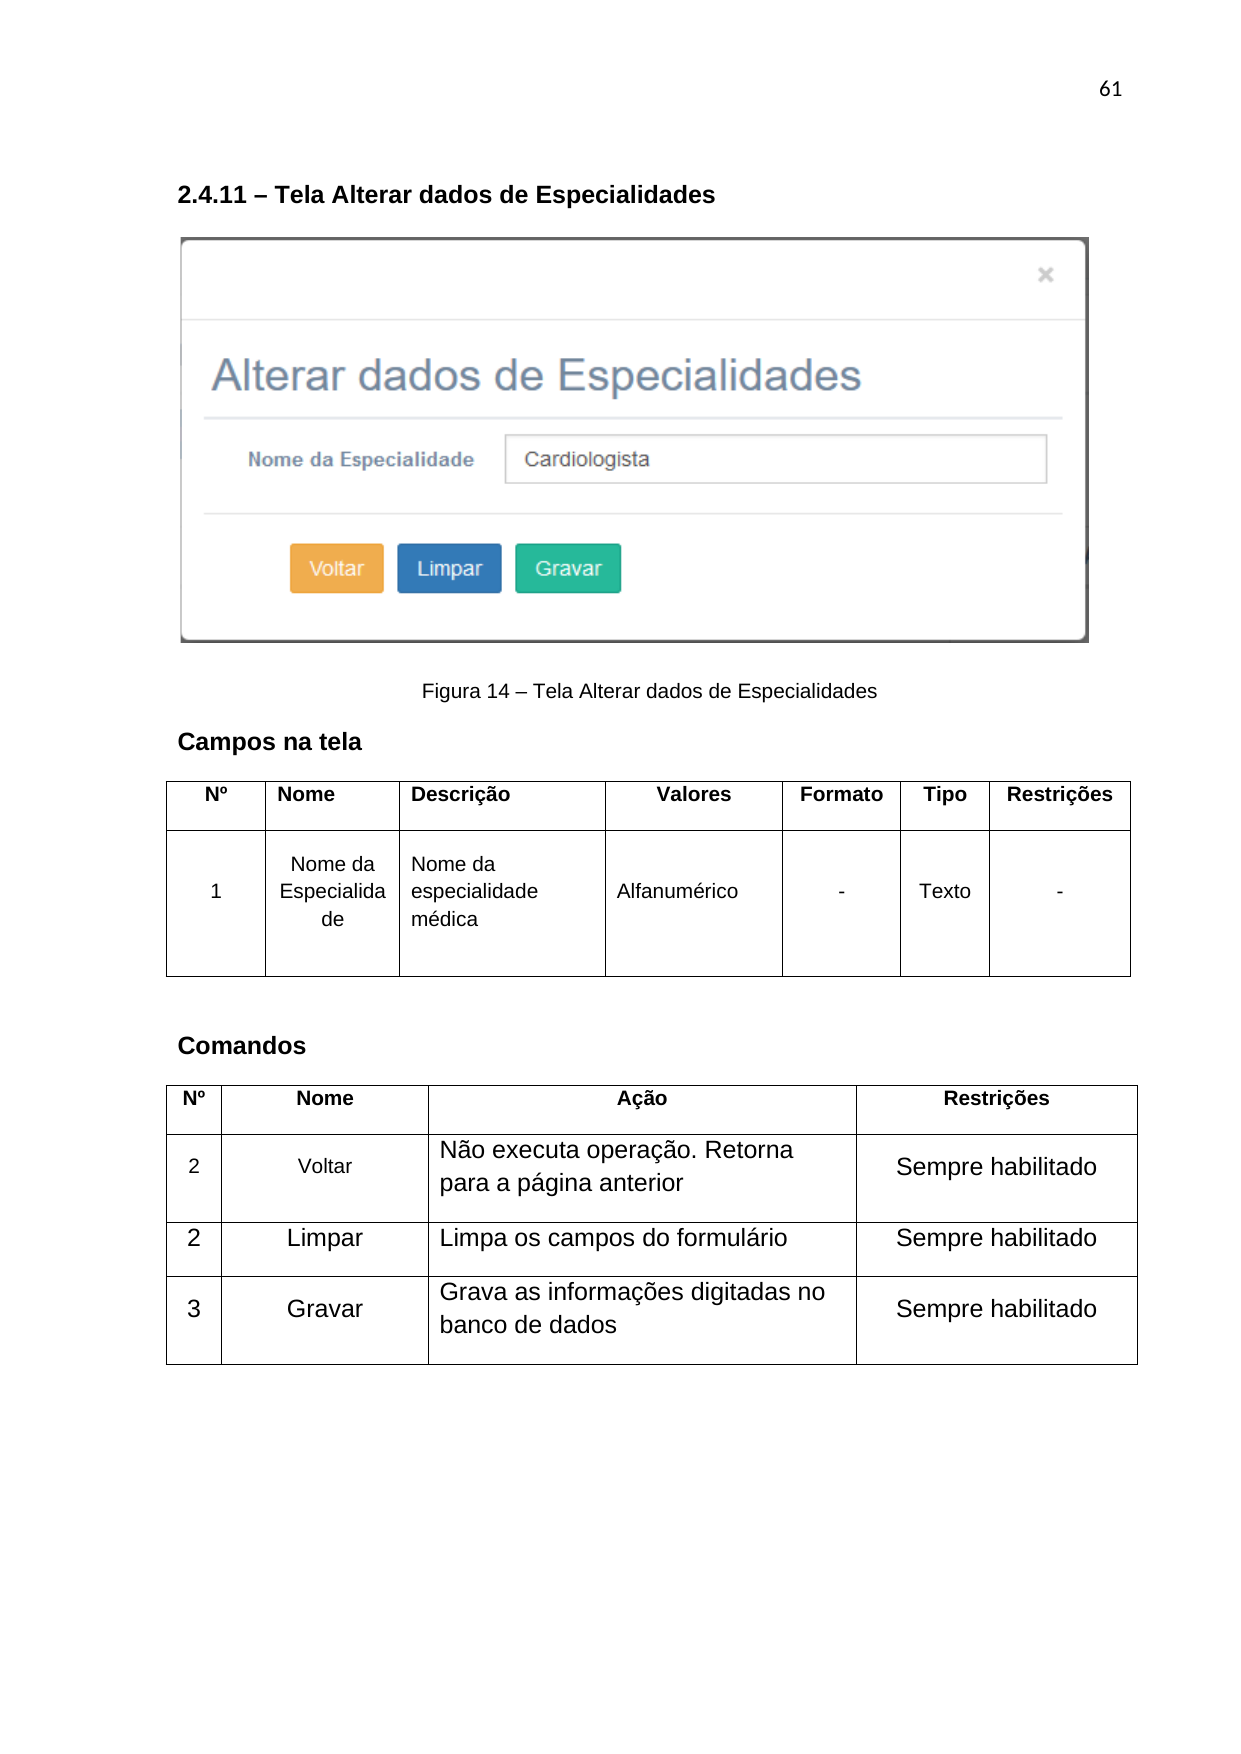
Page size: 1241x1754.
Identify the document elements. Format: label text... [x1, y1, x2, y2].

table_cell Não executa operação. Retorna para a página anterior [429, 1135, 856, 1222]
table_cell Nome da Especialidade [266, 831, 399, 976]
table_header Nome [266, 782, 399, 830]
table_cell Sempre habilitado [857, 1223, 1137, 1276]
table_header Descrição [400, 782, 605, 830]
table_cell 1 [167, 831, 265, 976]
table_cell Gravar [222, 1277, 428, 1363]
table_header Nome [222, 1086, 428, 1134]
table_header Restrições [990, 782, 1130, 830]
table_cell Texto [901, 831, 989, 976]
table_header Valores [606, 782, 782, 830]
table_header Ação [429, 1086, 856, 1134]
table_header Nº [167, 782, 265, 830]
text Comandos [177, 1031, 1122, 1059]
table_cell Alfanumérico [606, 831, 782, 976]
table_header Restrições [857, 1086, 1137, 1134]
table_header Nº [167, 1086, 221, 1134]
table_header Formato [783, 782, 900, 830]
text 2.4.11 – Tela Alterar dados de Especialidades [177, 179, 1122, 208]
table_cell Limpar [222, 1223, 428, 1276]
table_cell 3 [167, 1277, 221, 1363]
table_header Tipo [901, 782, 989, 830]
picture [180, 237, 1089, 643]
table_cell Sempre habilitado [857, 1135, 1137, 1222]
table_cell - [990, 831, 1130, 976]
text Campos na tela [177, 727, 1122, 756]
table_cell - [783, 831, 900, 976]
table_cell 2 [167, 1223, 221, 1276]
table_cell Grava as informações digitadas no banco de dados [429, 1277, 856, 1363]
table_cell Limpa os campos do formulário [429, 1223, 856, 1276]
table_cell 2 [167, 1135, 221, 1222]
table_cell Voltar [222, 1135, 428, 1222]
table_cell Sempre habilitado [857, 1277, 1137, 1363]
table_cell Nome da especialidade médica [400, 831, 605, 976]
